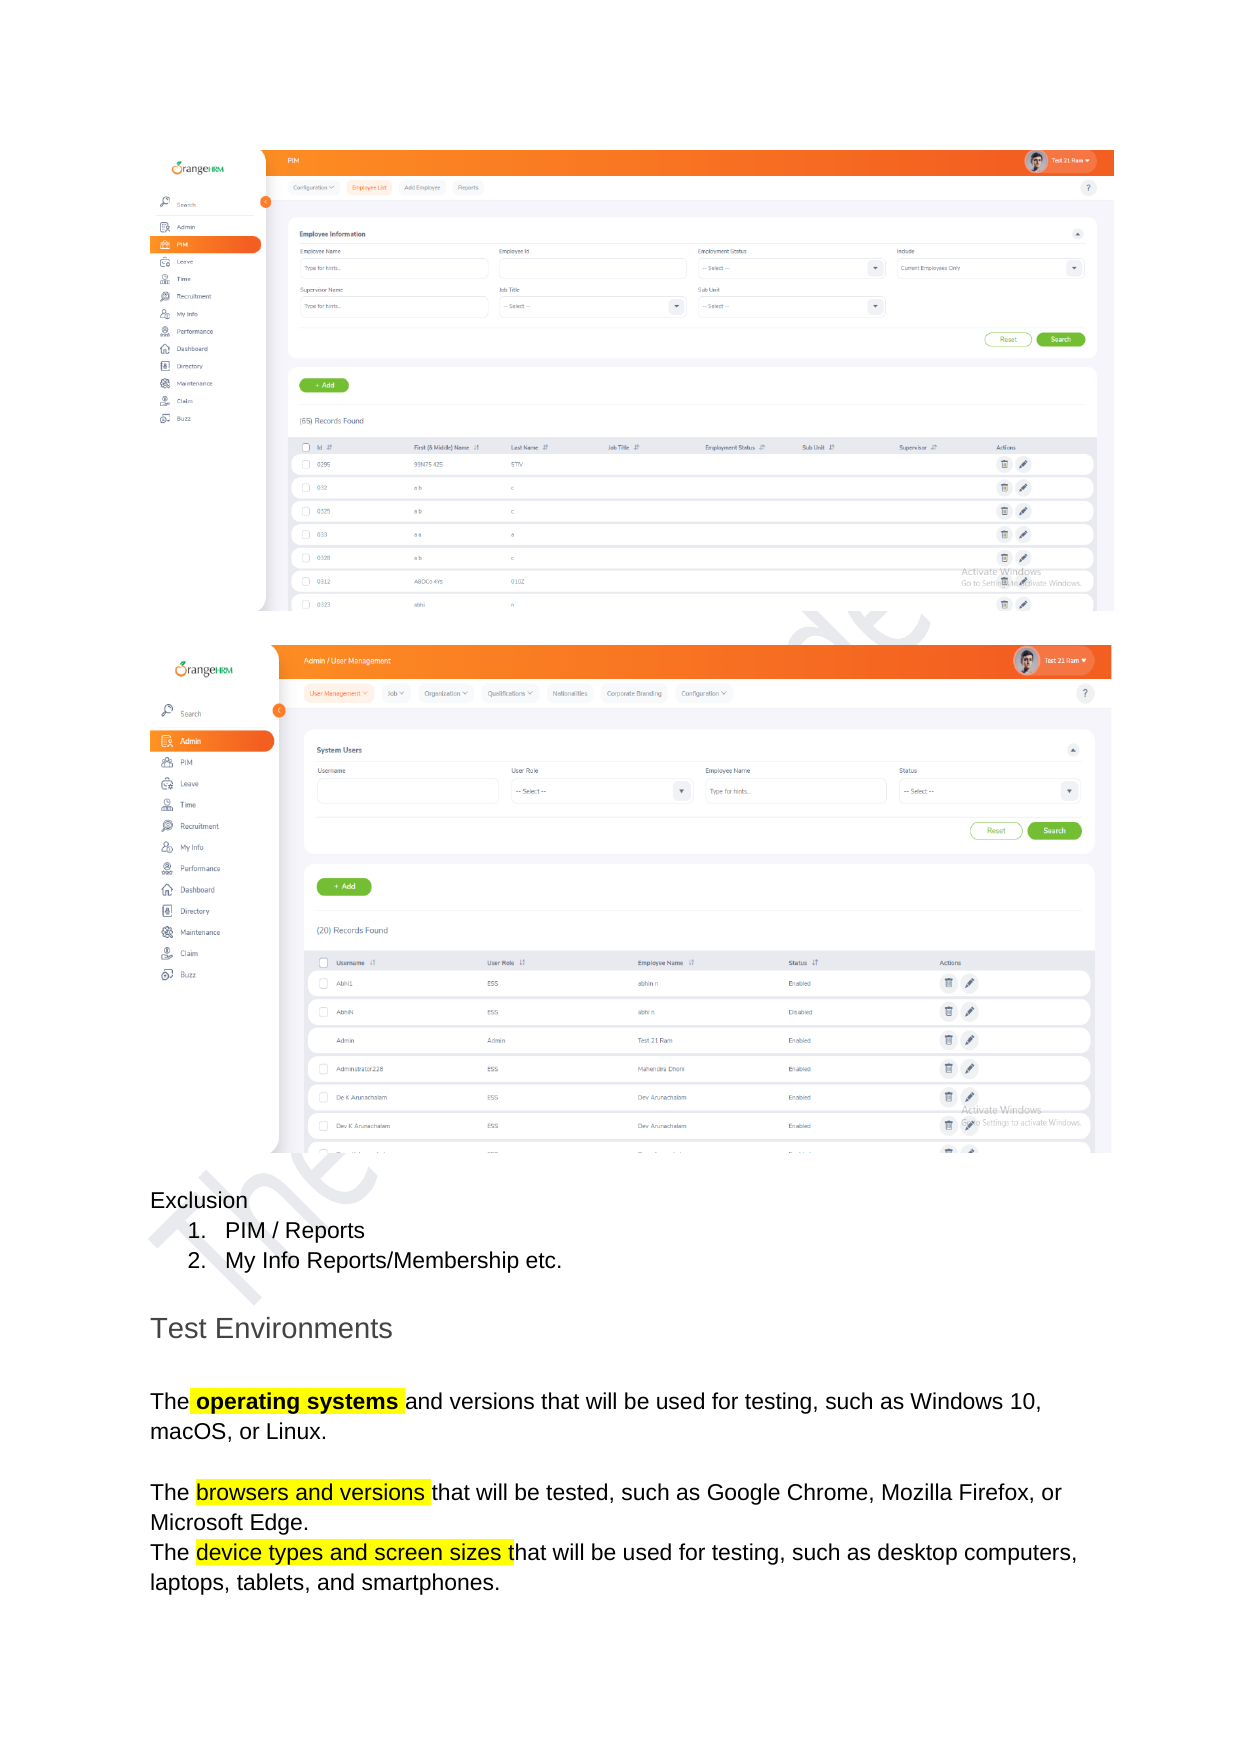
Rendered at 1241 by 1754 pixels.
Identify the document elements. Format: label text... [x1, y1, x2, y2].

subtitle Test Environments [150, 1311, 1090, 1344]
text The device types and screen sizes that will be used for testing, such as desktop computers, laptops, tablets, and smartphones. [150, 1539, 1090, 1596]
text The operating systems and versions that will be used for testing, such as Windows 10, macOS, or Linux. [150, 1388, 1090, 1444]
picture [150, 645, 1112, 1153]
picture [150, 150, 1114, 611]
text The browsers and versions that will be tested, such as Google Chrome, Mozilla Firefox, or Microsoft Edge. [150, 1478, 1090, 1535]
text Exclusion [150, 1187, 1090, 1213]
list PIM / Reports [187, 1217, 1090, 1243]
list My Info Reports/Membership etc. [187, 1247, 1090, 1274]
